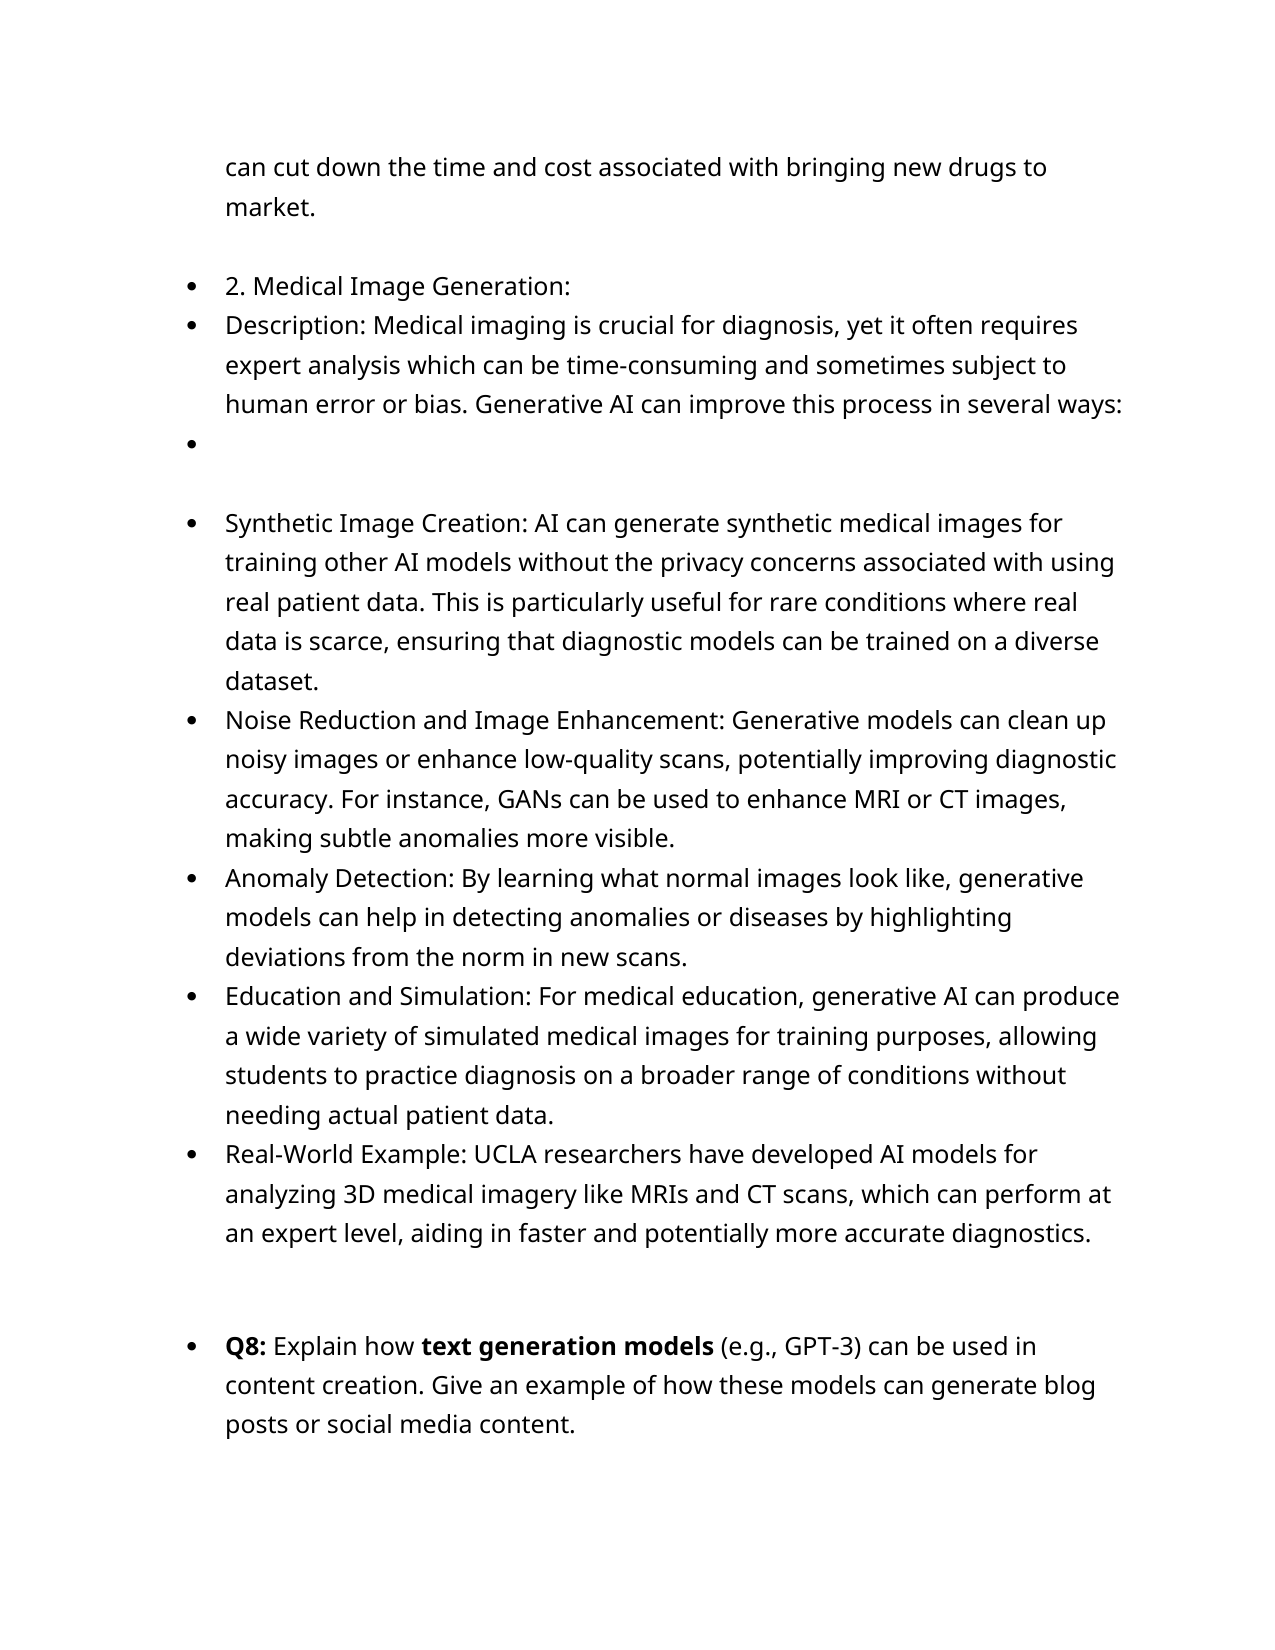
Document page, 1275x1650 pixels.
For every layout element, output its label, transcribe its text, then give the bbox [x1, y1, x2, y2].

list Noise Reduction and Image Enhancement: Generative models can clean up noisy images or enhance low-quality scans, potentially improving diagnostic accuracy. For instance, GANs can be used to enhance MRI or CT images, making subtle anomalies more visible. [187, 703, 1125, 855]
list 2. Medical Image Generation: [187, 268, 1125, 302]
list Real-World Example: UCLA researchers have developed AI models for analyzing 3D medical imagery like MRIs and CT scans, which can perform at an expert level, aiding in faster and potentially more accurate diagnostics. [187, 1137, 1125, 1250]
list Synthetic Image Creation: AI can generate synthetic medical images for training other AI models without the privacy concerns associated with using real patient data. This is particularly useful for rare conditions where real data is scarce, ensuring that diagnostic models can be trained on a diverse dataset. [187, 505, 1125, 697]
list Q8: Explain how text generation models (e.g., GPT-3) can be used in content creation. Give an example of how these models can generate blog posts or social media content. [187, 1328, 1125, 1441]
list Anomaly Detection: By learning what normal images look like, generative models can help in detecting anomalies or diseases by highlighting deviations from the norm in new scans. [187, 861, 1125, 974]
list Description: Medical imaging is crucial for diagnosis, yet it often requires expert analysis which can be time-consuming and sometimes subject to human error or bias. Generative AI can improve this process in several ways: [187, 308, 1125, 421]
list Education and Simulation: For medical education, generative AI can produce a wide variety of simulated medical images for training purposes, allowing students to practice diagnosis on a broader range of conditions without needing actual patient data. [187, 979, 1125, 1132]
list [187, 150, 1125, 223]
